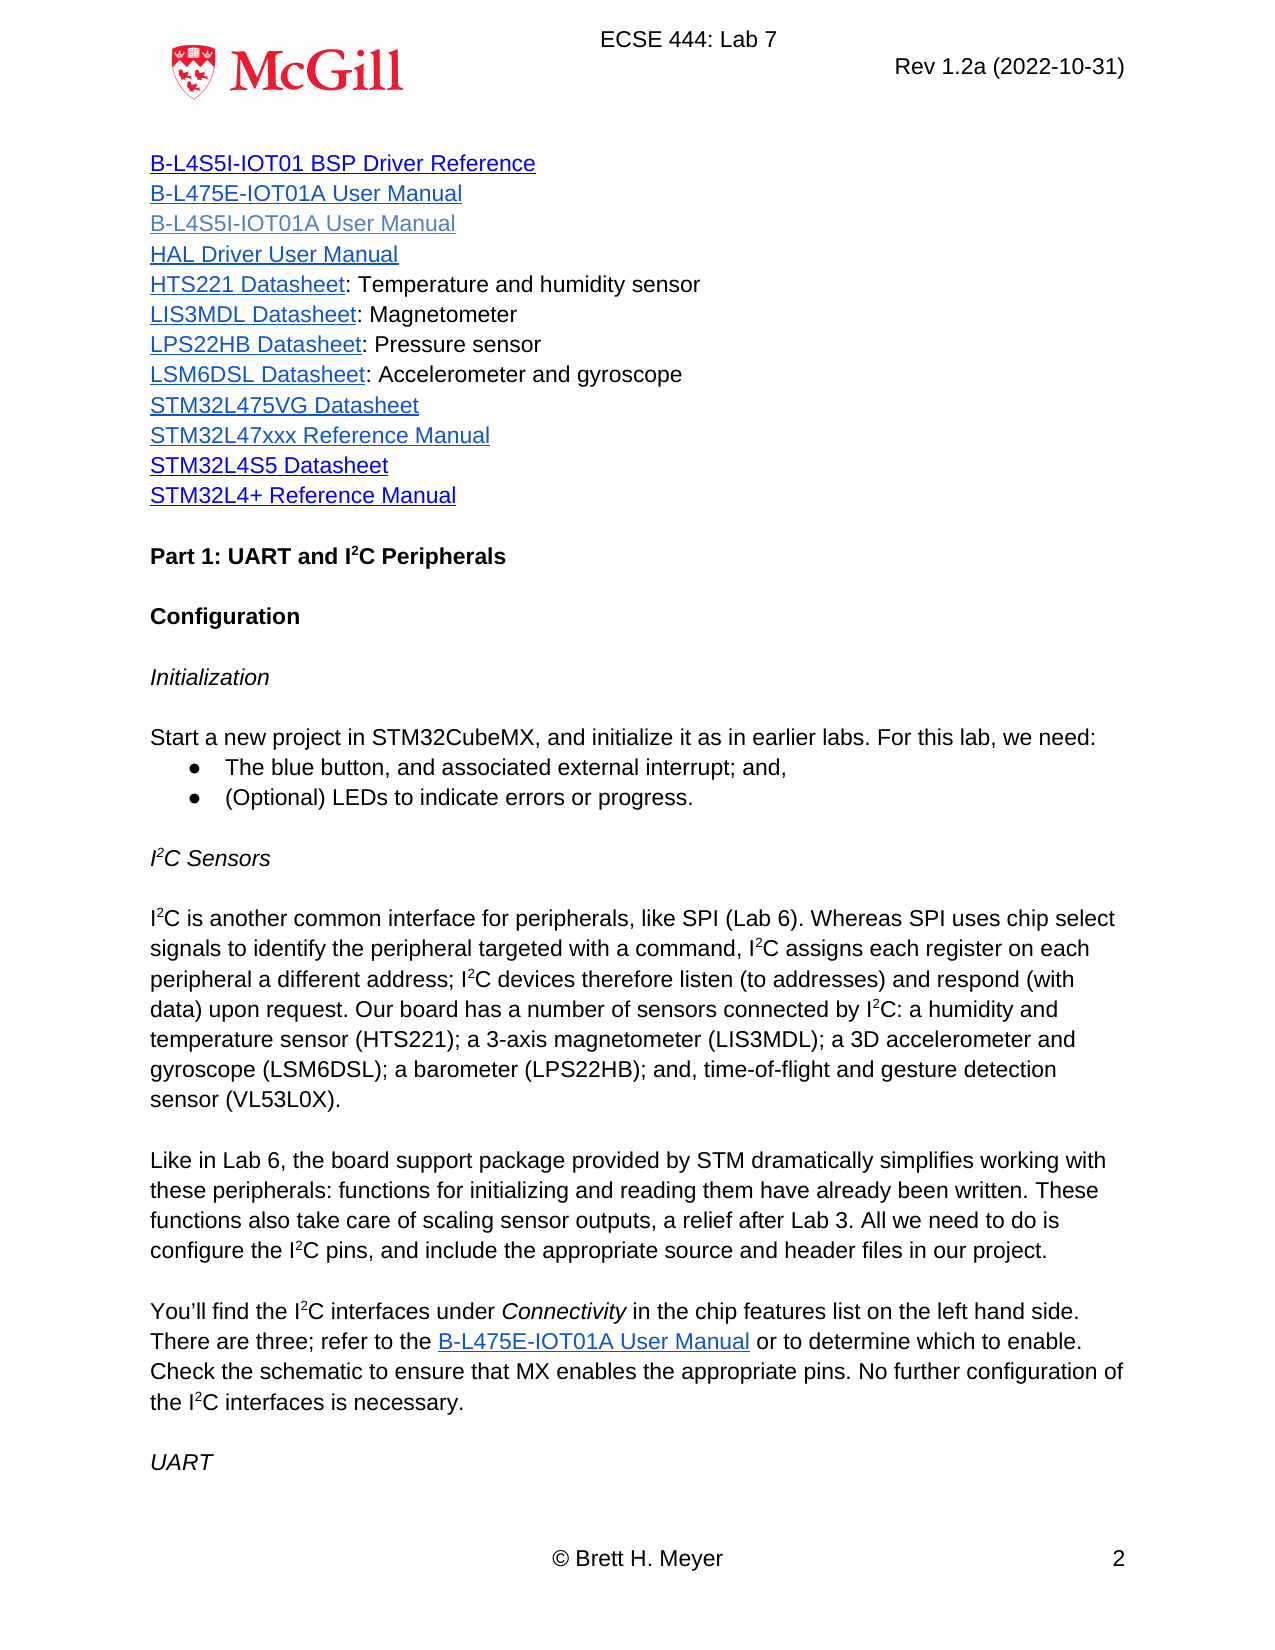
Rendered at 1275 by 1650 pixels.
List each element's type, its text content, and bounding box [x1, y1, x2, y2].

text I2C is another common interface for peripherals, like SPI (Lab 6). Whereas SPI uses chip select signals to identify the peripheral targeted with a command, I2C assigns each register on each peripheral a different address; I2C devices therefore listen (to addresses) and respond (with data) upon request. Our board has a number of sensors connected by I2C: a humidity and temperature sensor (HTS221); a 3-axis magnetometer (LIS3MDL); a 3D accelerometer and gyroscope (LSM6DSL); a barometer (LPS22HB); and, time-of-flight and gesture detection sensor (VL53L0X). [150, 905, 1125, 1113]
text I2C Sensors [150, 845, 1125, 871]
text You’ll find the I2C interfaces under Connectivity in the chip features list on the left hand side. There are three; refer to the B-L475E-IOT01A User Manual or to determine which to enable. Check the schematic to ensure that MX enables the appropriate pins. No further configuration of the I2C interfaces is necessary. [150, 1298, 1125, 1415]
text LSM6DSL Datasheet: Accelerometer and gyroscope [150, 361, 1125, 388]
text Initialization [150, 663, 1125, 690]
text B-L4S5I-IOT01 BSP Driver Reference [150, 150, 1125, 176]
text UART [150, 1449, 1125, 1475]
list The blue button, and associated external interrupt; and, [187, 754, 1125, 781]
text LIS3MDL Datasheet: Magnetometer [150, 301, 1125, 327]
text LPS22HB Datasheet: Pressure sensor [150, 331, 1125, 358]
text Part 1: UART and I2C Peripherals [150, 543, 1125, 569]
list (Optional) LEDs to indicate errors or progress. [187, 784, 1125, 811]
text Start a new project in STM32CubeMX, and initialize it as in earlier labs. For this lab, we need: [150, 724, 1125, 750]
text B-L4S5I-IOT01A User Manual [150, 210, 1125, 237]
text STM32L4S5 Datasheet [150, 452, 1125, 478]
text B-L475E-IOT01A User Manual [150, 180, 1125, 207]
text STM32L47xxx Reference Manual [150, 422, 1125, 448]
text STM32L4+ Reference Manual [150, 482, 1125, 509]
text Like in Lab 6, the board support package provided by STM dramatically simplifies working with these peripherals: functions for initializing and reading them have already been written. These functions also take care of scaling sensor outputs, a relief after Lab 3. All we need to do is configure the I2C pins, and include the appropriate source and header files in our project. [150, 1147, 1125, 1264]
text HTS221 Datasheet: Temperature and humidity sensor [150, 271, 1125, 297]
text HAL Driver User Manual [150, 241, 1125, 267]
text Configuration [150, 603, 1125, 629]
text STM32L475VG Datasheet [150, 392, 1125, 418]
picture [150, 26, 426, 116]
